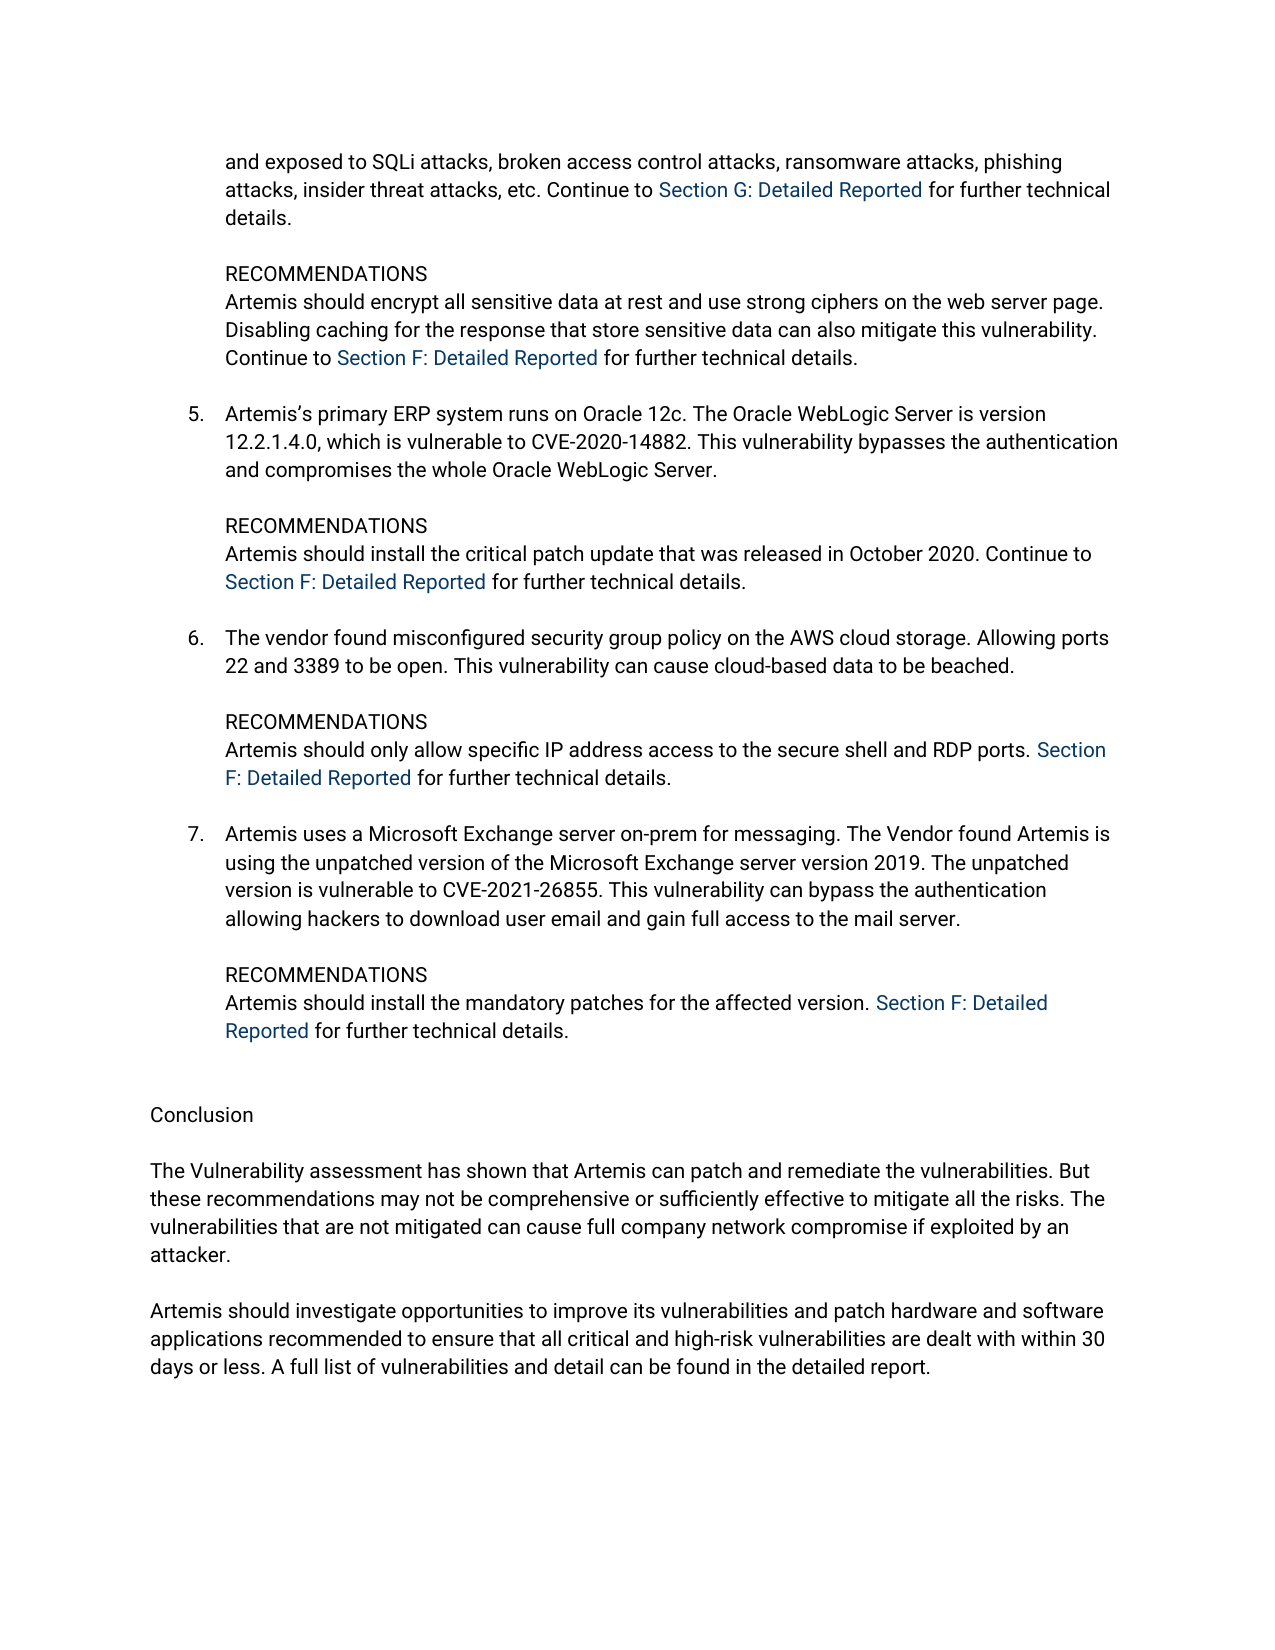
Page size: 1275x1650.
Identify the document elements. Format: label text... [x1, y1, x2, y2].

text Artemis should encrypt all sensitive data at rest and use strong ciphers on the web server page. Disabling caching for the response that store sensitive data can also mitigate this vulnerability. Continue to Section F: Detailed Reported for further technical details. [225, 290, 1125, 371]
list Artemis uses a Microsoft Exchange server on-prem for messaging. The Vendor found Artemis is using the unpatched version of the Microsoft Exchange server version 2019. The unpatched version is vulnerable to CVE-2021-26855. This vulnerability can bypass the authentication allowing hackers to download user email and gain full access to the mail server. [187, 822, 1125, 931]
text Artemis should install the mandatory patches for the affected version. Section F: Detailed Reported for further technical details. [225, 991, 1125, 1043]
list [187, 150, 1125, 230]
text Artemis should only allow specific IP address access to the secure shell and RDP ports. Section F: Detailed Reported for further technical details. [225, 738, 1125, 791]
text RECOMMENDATIONS [150, 262, 1125, 286]
text RECOMMENDATIONS [150, 514, 1125, 539]
text The Vulnerability assessment has shown that Artemis can patch and remediate the vulnerabilities. But these recommendations may not be comprehensive or sufficiently effective to mitigate all the risks. The vulnerabilities that are not mitigated can cause full company network compromise if exploited by an attacker. [150, 1159, 1125, 1267]
text Artemis should investigate opportunities to improve its vulnerabilities and patch hardware and software applications recommended to ensure that all critical and high-risk vulnerabilities are dealt with within 30 days or less. A full list of vulnerabilities and detail can be found in the detailed report. [150, 1299, 1125, 1379]
text RECOMMENDATIONS [225, 963, 1125, 987]
text Artemis should install the critical patch update that was released in October 2020. Continue to Section F: Detailed Reported for further technical details. [225, 542, 1125, 595]
text RECOMMENDATIONS [150, 710, 1125, 735]
list The vendor found misconfigured security group policy on the AWS cloud storage. Allowing ports 22 and 3389 to be open. This vulnerability can cause cloud-based data to be beached. [187, 626, 1125, 679]
text Conclusion [150, 1103, 1125, 1127]
list Artemis’s primary ERP system runs on Oracle 12c. The Oracle WebLogic Server is version 12.2.1.4.0, which is vulnerable to CVE-2020-14882. This vulnerability bypasses the authentication and compromises the whole Oracle WebLogic Server. [187, 402, 1125, 483]
